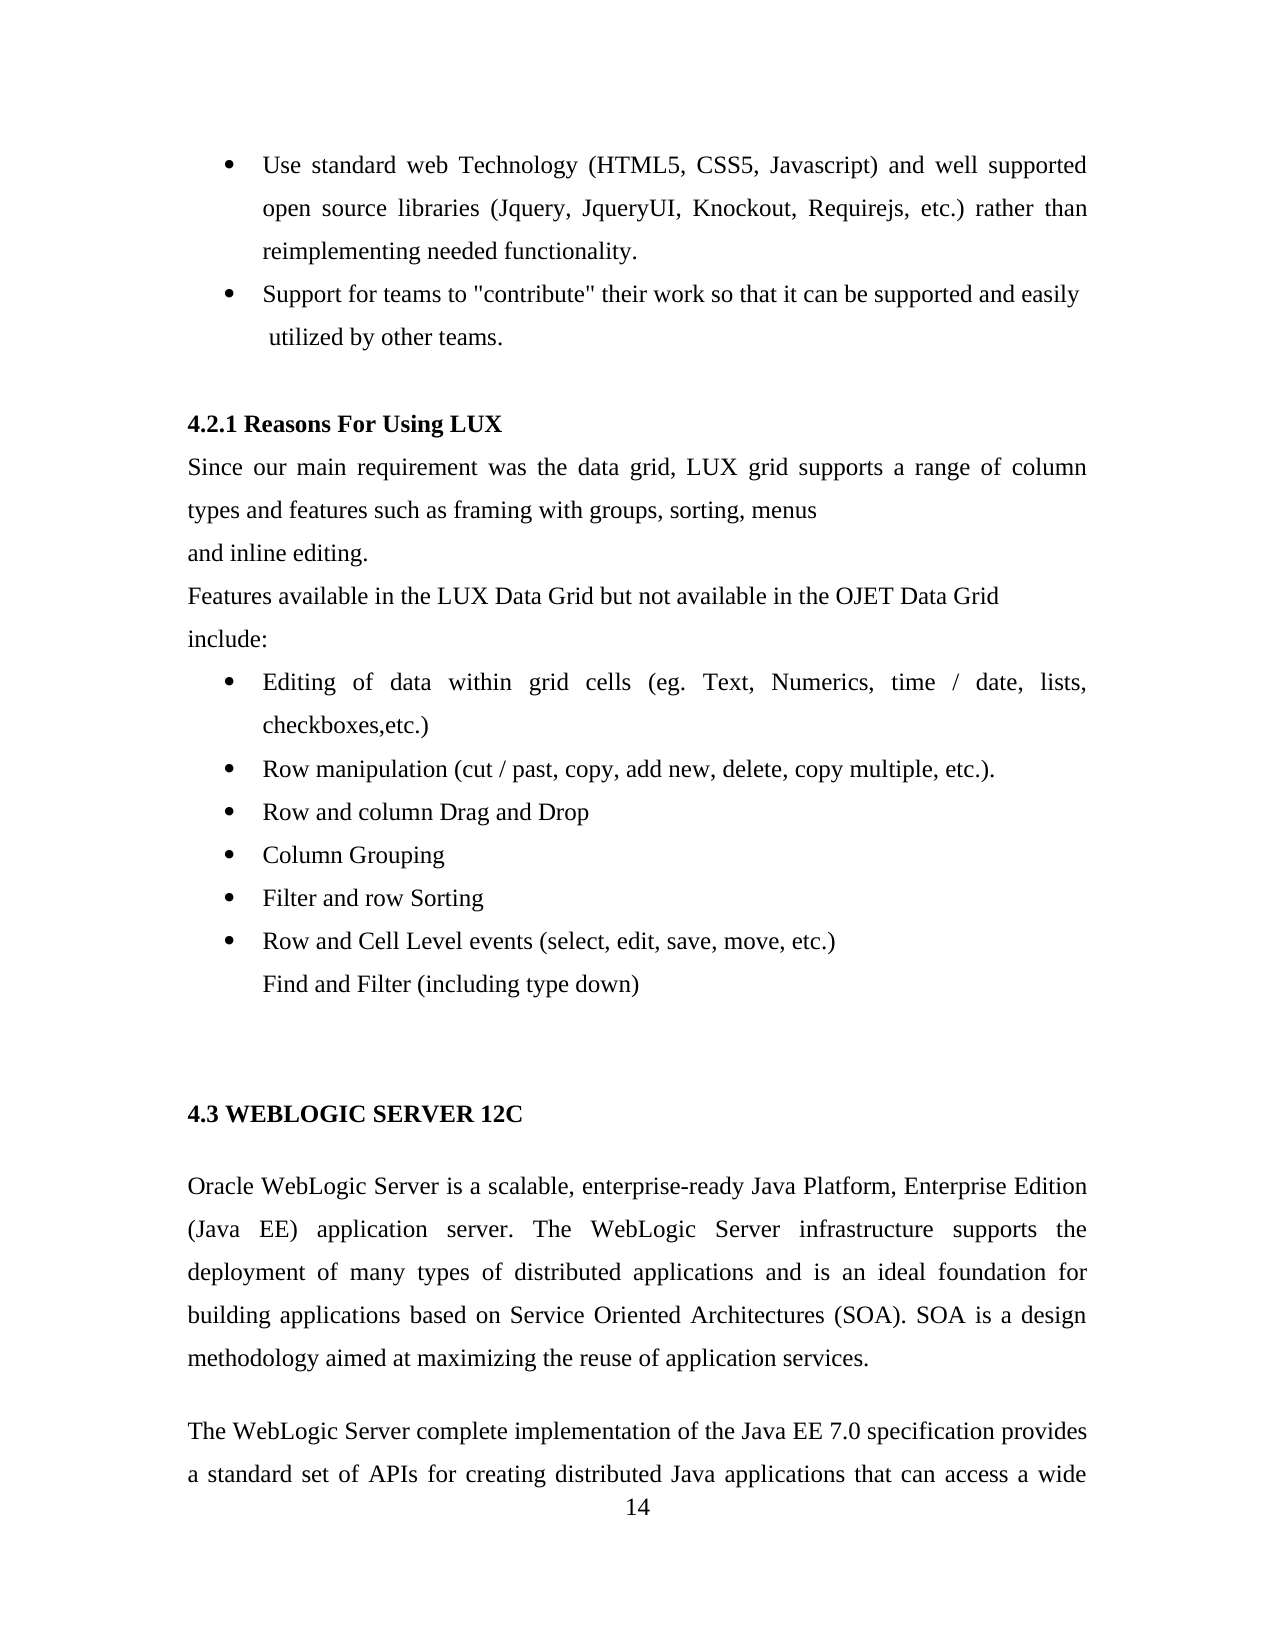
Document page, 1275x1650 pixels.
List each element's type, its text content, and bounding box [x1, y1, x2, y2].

text Features available in the LUX Data Grid but not available in the OJET Data Grid [187, 581, 1088, 610]
text Oracle WebLogic Server is a scalable, enterprise-ready Java Platform, Enterprise Edition (Java EE) application server. The WebLogic Server infrastructure supports the deployment of many types of distributed applications and is an ideal foundation for building applications based on Service Oriented Architectures (SOA). SOA is a design methodology aimed at maximizing the reuse of application services. [187, 1171, 1088, 1372]
list Column Grouping [225, 840, 1088, 869]
text include: [187, 624, 1088, 653]
list Row and column Drag and Drop [225, 797, 1088, 826]
text utilized by other teams. [187, 322, 1088, 351]
list Row manipulation (cut / past, copy, add new, delete, copy multiple, etc.). [225, 754, 1088, 782]
text and inline editing. [187, 538, 1088, 567]
list Use standard web Technology (HTML5, CSS5, Javascript) and well supported open source libraries (Jquery, JqueryUI, Knockout, Requirejs, etc.) rather than reimplementing needed functionality. [225, 150, 1088, 265]
text Since our main requirement was the data grid, LUX grid supports a range of column types and features such as framing with groups, sorting, menus [187, 452, 1088, 524]
text 4.3 WEBLOGIC SERVER 12C [187, 1099, 1088, 1127]
text 4.2.1 Reasons For Using LUX [187, 409, 1088, 437]
list Filter and row Sorting [225, 883, 1088, 912]
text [187, 1416, 1088, 1488]
list Editing of data within grid cells (eg. Text, Numerics, time / date, lists, checkboxes,etc.) [225, 667, 1088, 739]
list Row and Cell Level events (select, edit, save, move, etc.) [225, 926, 1088, 955]
list Support for teams to "contribute" their work so that it can be supported and easily [225, 279, 1088, 308]
text Find and Filter (including type down) [262, 969, 1088, 998]
